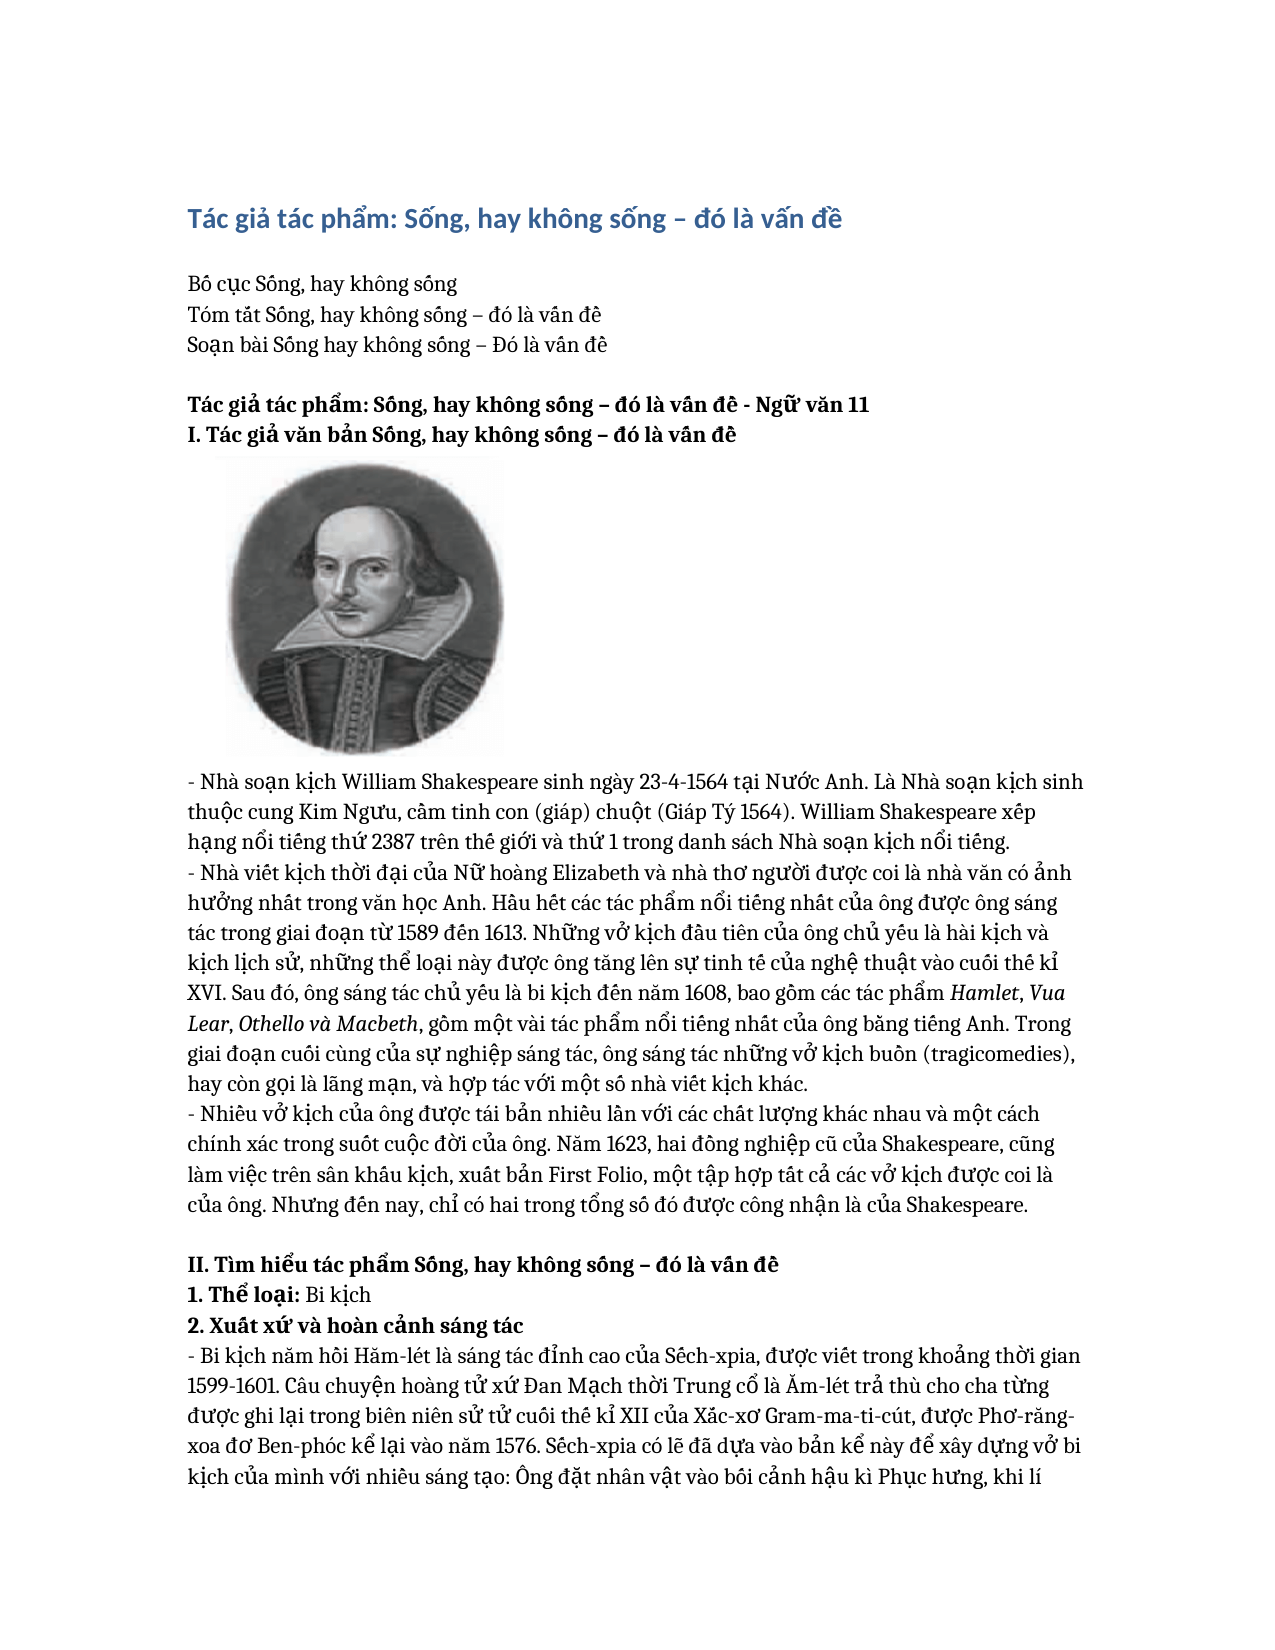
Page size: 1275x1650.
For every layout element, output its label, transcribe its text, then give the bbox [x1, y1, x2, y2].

subtitle Tác giả tác phẩm: Sống, hay không sống – đó là vấn đề [187, 200, 1087, 236]
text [187, 241, 1087, 1490]
picture [206, 452, 519, 765]
